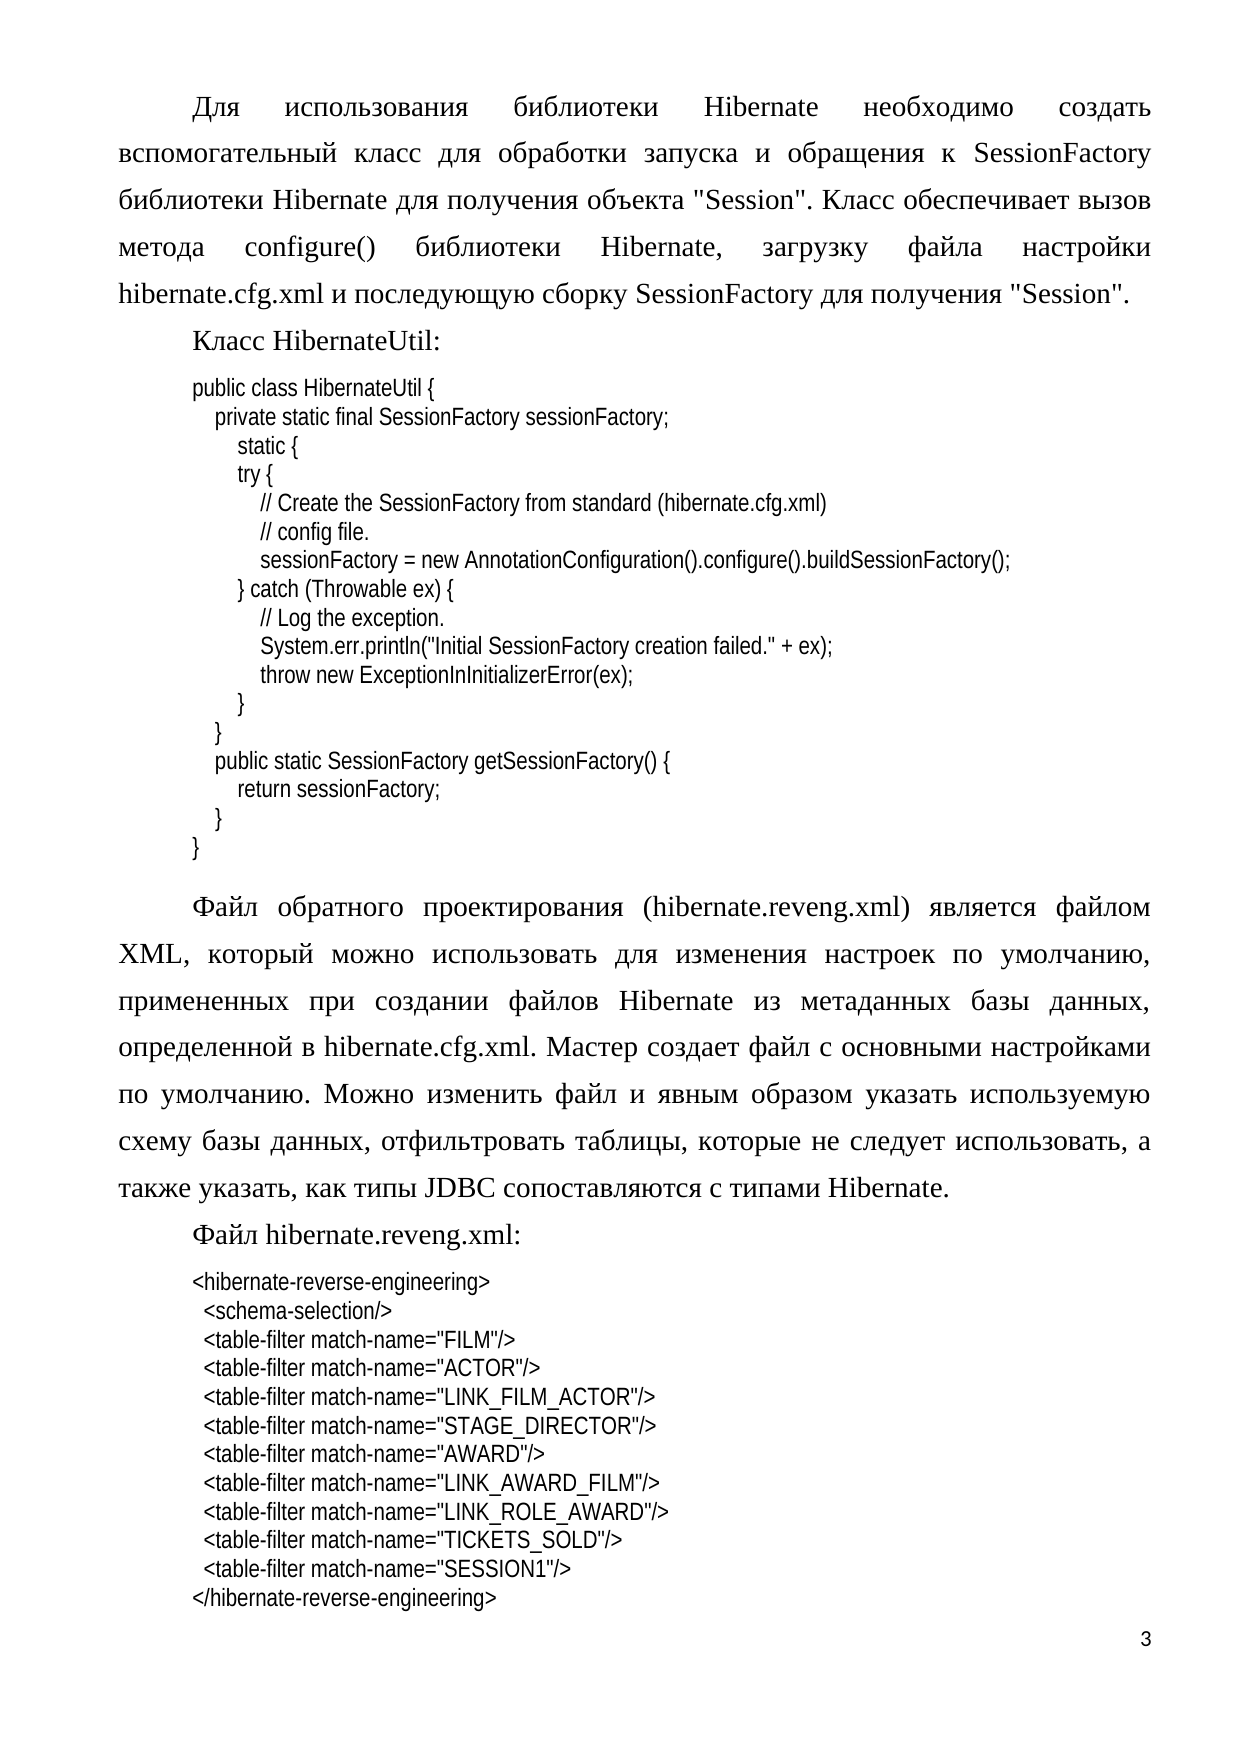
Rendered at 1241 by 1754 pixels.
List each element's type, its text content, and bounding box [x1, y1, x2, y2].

text // Log the exception. [118, 602, 1152, 631]
text <table-filter match-name="LINK_ROLE_AWARD"/> [118, 1497, 1152, 1525]
text private static final SessionFactory sessionFactory; [118, 402, 1152, 431]
text Класс HibernateUtil: [118, 323, 1152, 357]
text throw new ExceptionInInitializerError(ex); [118, 660, 1152, 688]
text <table-filter match-name="LINK_FILM_ACTOR"/> [118, 1382, 1152, 1411]
text } [118, 832, 1152, 860]
text } [118, 717, 1152, 746]
text public static SessionFactory getSessionFactory() { [118, 746, 1152, 774]
text <table-filter match-name="SESSION1"/> [118, 1554, 1152, 1582]
text return sessionFactory; [118, 774, 1152, 803]
text // config file. [118, 517, 1152, 545]
text // Create the SessionFactory from standard (hibernate.cfg.xml) [118, 488, 1152, 517]
text <table-filter match-name="AWARD"/> [118, 1439, 1152, 1468]
text <table-filter match-name="FILM"/> [118, 1325, 1152, 1353]
text </hibernate-reverse-engineering> [118, 1582, 1152, 1611]
text <hibernate-reverse-engineering> [118, 1267, 1152, 1296]
text Файл hibernate.reveng.xml: [118, 1217, 1152, 1251]
text <table-filter match-name="TICKETS_SOLD"/> [118, 1525, 1152, 1554]
text try { [118, 459, 1152, 488]
text <table-filter match-name="LINK_AWARD_FILM"/> [118, 1468, 1152, 1497]
text <table-filter match-name="ACTOR"/> [118, 1353, 1152, 1382]
text <schema-selection/> [118, 1296, 1152, 1325]
text <table-filter match-name="STAGE_DIRECTOR"/> [118, 1411, 1152, 1439]
text } [118, 688, 1152, 717]
text Для использования библиотеки Hibernate необходимо создать вспомогательный класс для обработки запуска и обращения к SessionFactory библиотеки Hibernate для получения объекта "Session". Класс обеспечивает вызов метода configure() библиотеки Hibernate, загрузку файла настройки hibernate.cfg.xml и последующую сборку SessionFactory для получения "Session". [118, 89, 1152, 310]
text sessionFactory = new AnnotationConfiguration().configure().buildSessionFactory(); [118, 545, 1152, 574]
text System.err.println("Initial SessionFactory creation failed." + ex); [118, 631, 1152, 660]
text static { [118, 431, 1152, 459]
text public class HibernateUtil { [118, 373, 1152, 402]
text Файл обратного проектирования (hibernate.reveng.xml) является файлом XML, который можно использовать для изменения настроек по умолчанию, примененных при создании файлов Hibernate из метаданных базы данных, определенной в hibernate.cfg.xml. Мастер создает файл с основными настройками по умолчанию. Можно изменить файл и явным образом указать используемую схему базы данных, отфильтровать таблицы, которые не следует использовать, а также указать, как типы JDBC сопоставляются с типами Hibernate. [118, 889, 1152, 1204]
text } [118, 803, 1152, 832]
text } catch (Throwable ex) { [118, 574, 1152, 602]
